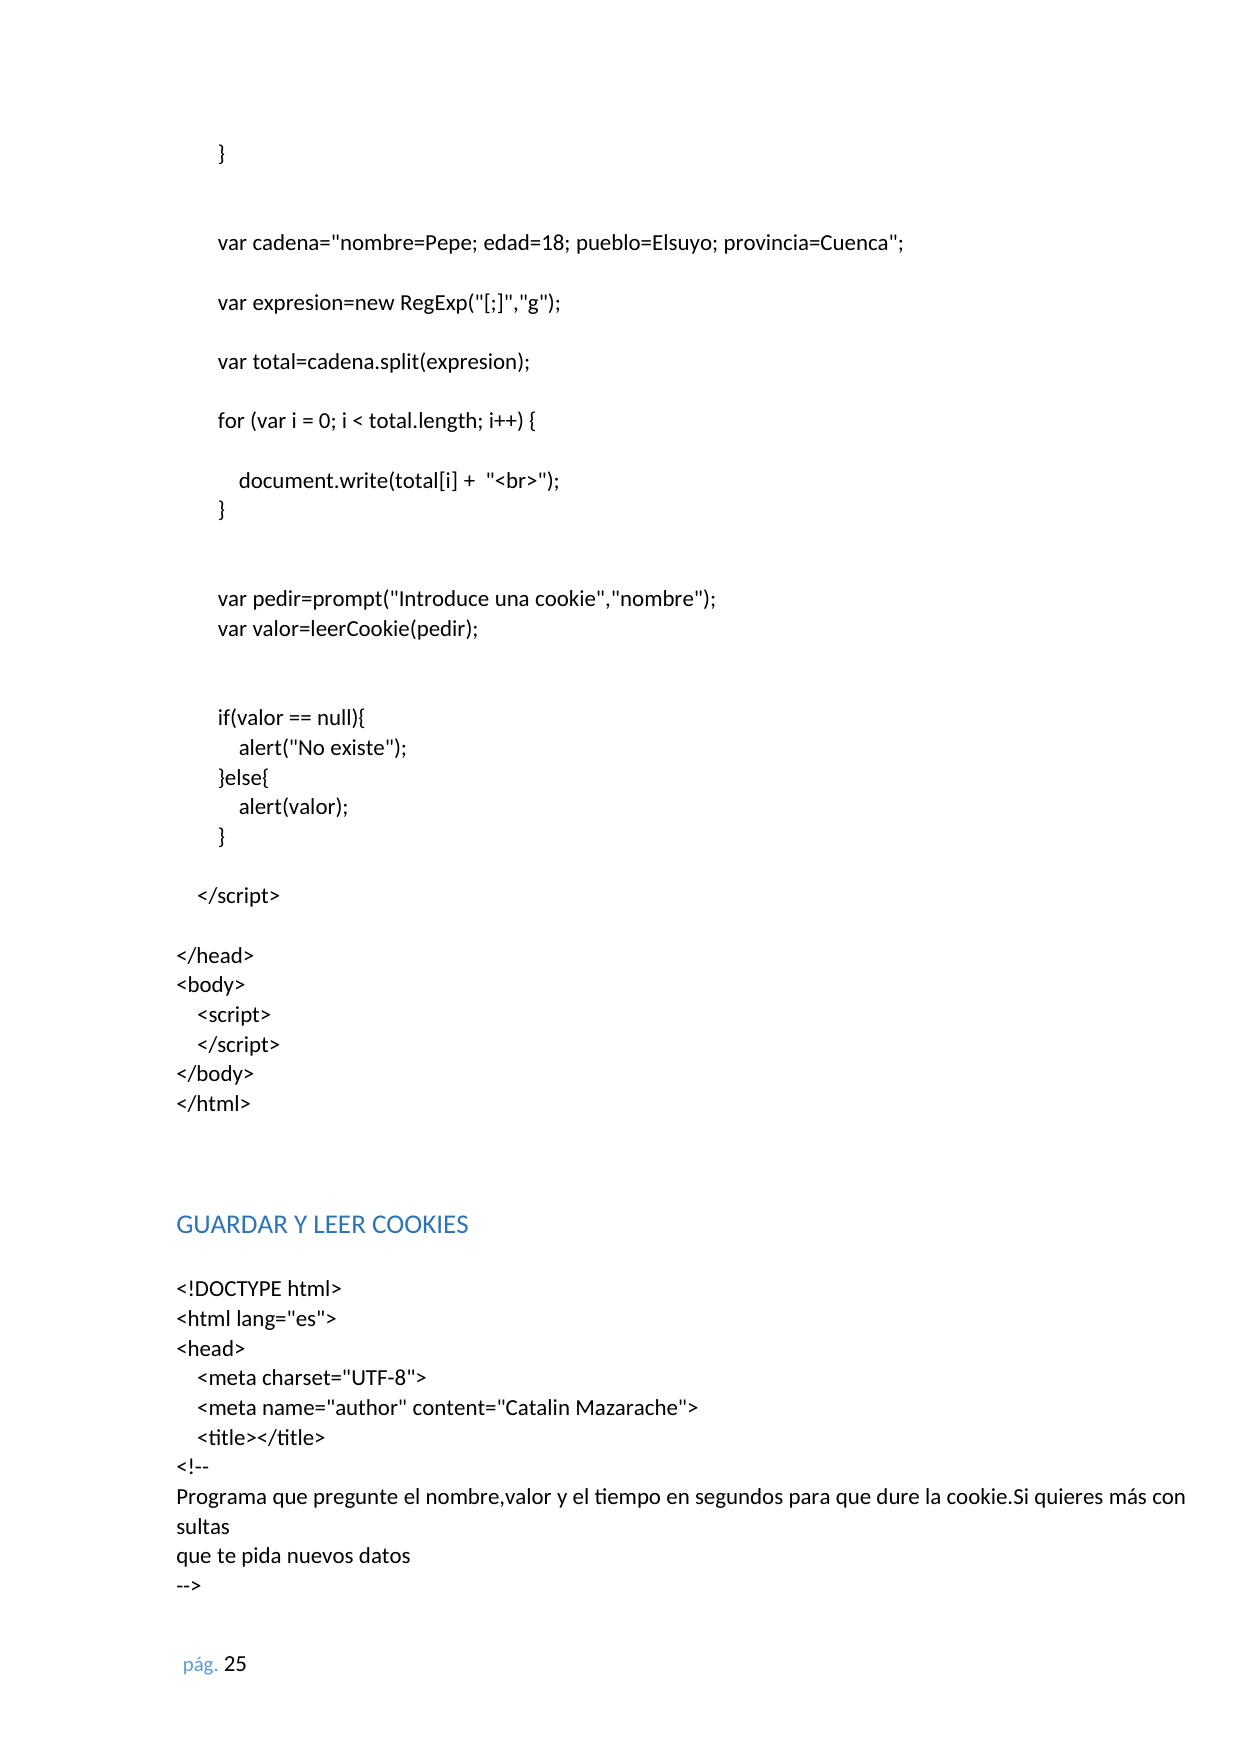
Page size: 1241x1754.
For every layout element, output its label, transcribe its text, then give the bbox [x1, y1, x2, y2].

text var valor=leerCookie(pedir); [176, 613, 1186, 642]
text <meta charset="UTF-8"> [176, 1362, 1186, 1391]
text var expresion=new RegExp("[;]","g"); [176, 286, 1186, 316]
text var total=cadena.split(expresion); [176, 345, 1186, 375]
text }else{ [176, 761, 1186, 791]
text <body> [176, 969, 1186, 998]
text </html> [176, 1088, 1186, 1117]
text <head> [176, 1332, 1186, 1362]
text if(valor == null){ [176, 702, 1186, 731]
text } [176, 820, 1186, 850]
text <!-- [176, 1451, 1186, 1481]
text document.write(total[i] + "<br>"); [176, 464, 1186, 494]
text var cadena="nombre=Pepe; edad=18; pueblo=Elsuyo; provincia=Cuenca"; [176, 227, 1186, 256]
text alert("No existe"); [176, 731, 1186, 761]
text que te pida nuevos datos [176, 1540, 1186, 1569]
text Programa que pregunte el nombre,valor y el tiempo en segundos para que dure la cookie.Si quieres más consultas [176, 1481, 1186, 1540]
text <html lang="es"> [176, 1302, 1186, 1332]
text </script> [176, 1028, 1186, 1058]
text var pedir=prompt("Introduce una cookie","nombre"); [176, 583, 1186, 613]
text } [176, 494, 1186, 523]
text </head> [176, 939, 1186, 969]
text --> [176, 1569, 1186, 1599]
text for (var i = 0; i < total.length; i++) { [176, 405, 1186, 434]
text <title></title> [176, 1421, 1186, 1451]
text <meta name="author" content="Catalin Mazarache"> [176, 1391, 1186, 1421]
text </body> [176, 1058, 1186, 1088]
text alert(valor); [176, 791, 1186, 820]
text <!DOCTYPE html> [176, 1273, 1186, 1302]
text } [176, 138, 1186, 167]
text </script> [176, 880, 1186, 909]
subtitle GUARDAR Y LEER COOKIES [176, 1207, 1186, 1240]
text <script> [176, 998, 1186, 1028]
